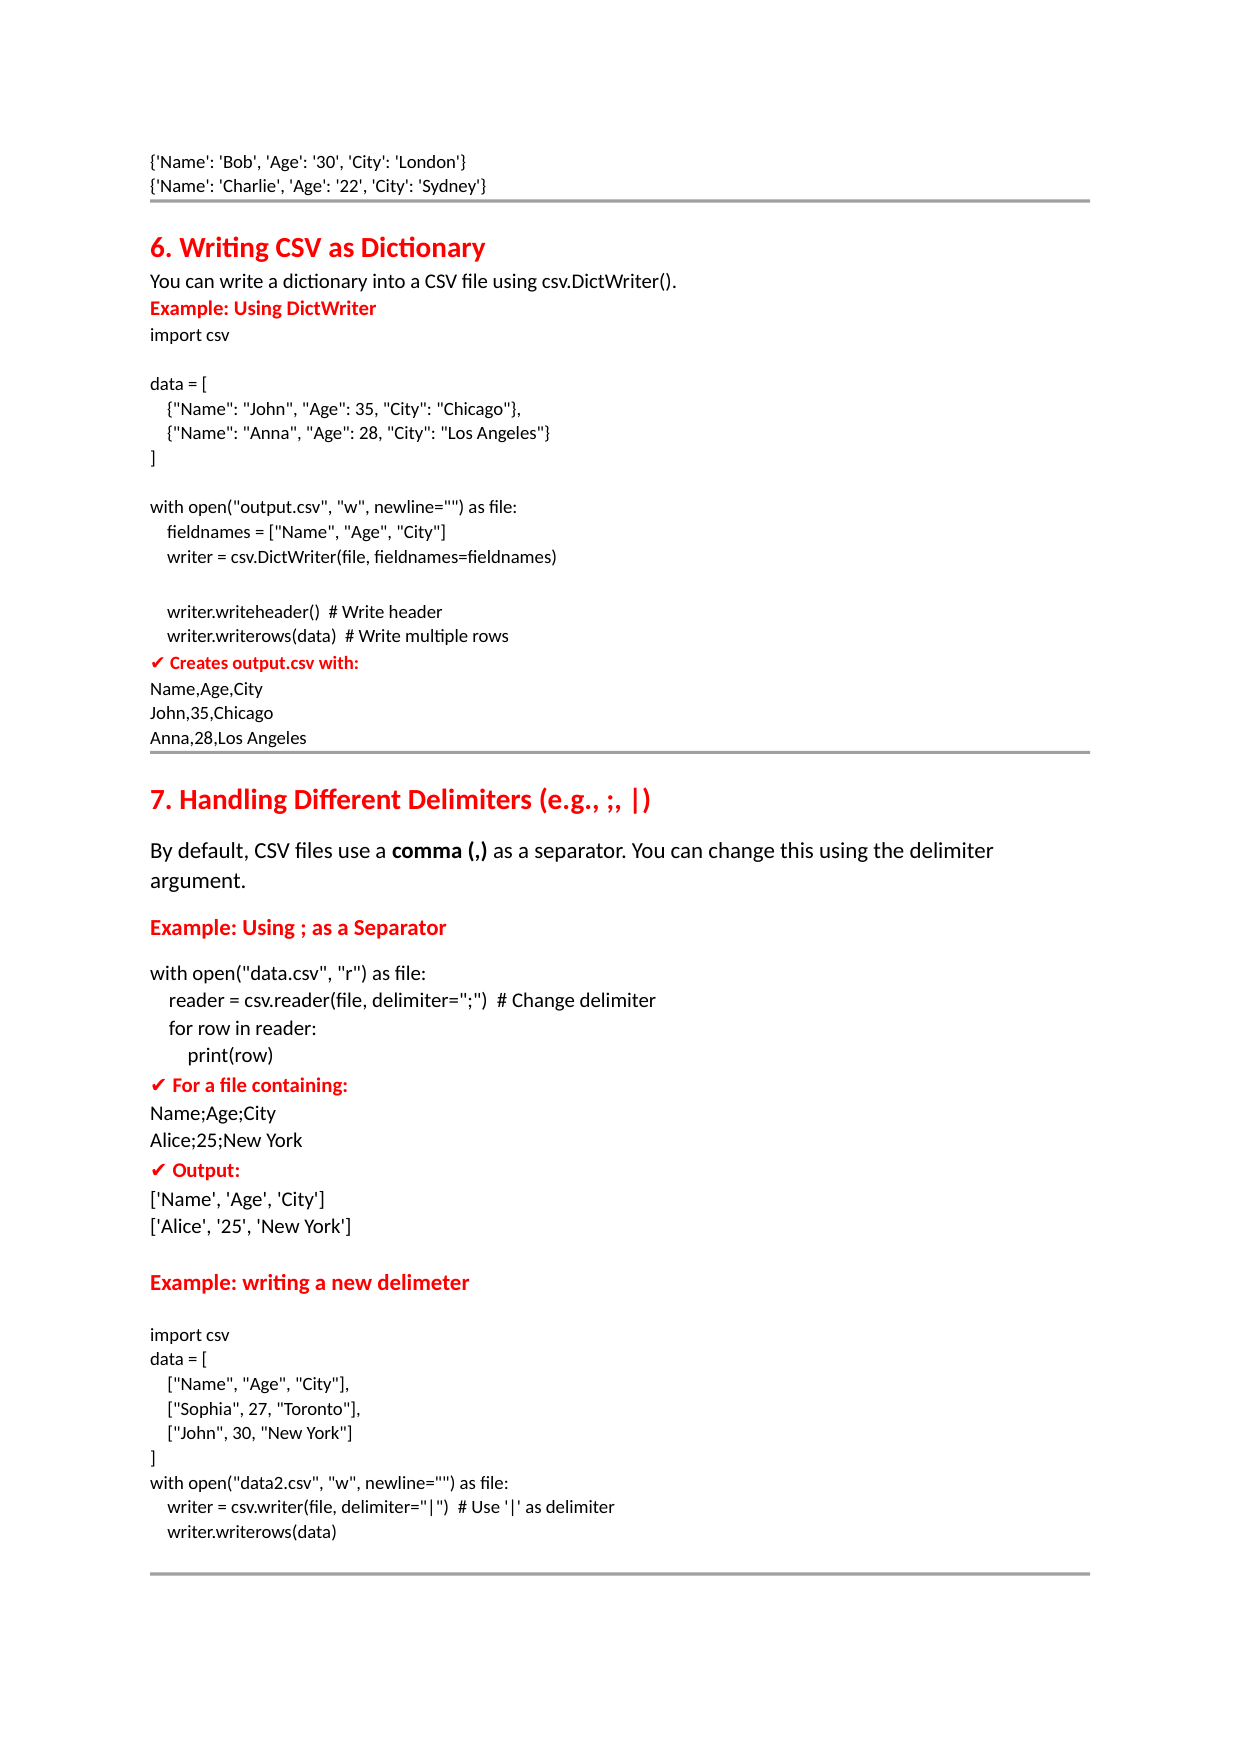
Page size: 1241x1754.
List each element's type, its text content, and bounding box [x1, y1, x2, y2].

text fieldnames = ["Name", "Age", "City"] [150, 520, 1090, 543]
text Anna,28,Los Angeles [150, 726, 1090, 749]
text You can write a dictionary into a CSV file using csv.DictWriter(). [150, 268, 1090, 293]
text ✔ Creates output.csv with: [150, 649, 1090, 675]
text with open("data.csv", "r") as file: [150, 960, 1090, 986]
text for row in reader: [150, 1015, 1090, 1040]
text ✔ For a file containing: [150, 1070, 1090, 1098]
text Example: Using ; as a Separator [150, 913, 1090, 941]
text data = [ [150, 372, 1090, 395]
text writer.writerows(data) # Write multiple rows [150, 624, 1090, 647]
text writer.writerows(data) [150, 1520, 1090, 1543]
text {"Name": "John", "Age": 35, "City": "Chicago"}, [150, 397, 1090, 420]
text writer = csv.writer(file, delimiter="|") # Use '|' as delimiter [150, 1496, 1090, 1518]
text {'Name': 'Bob', 'Age': '30', 'City': 'London'} [150, 150, 1090, 173]
text ["Sophia", 27, "Toronto"], [150, 1397, 1090, 1420]
text ['Name', 'Age', 'City'] [150, 1186, 1090, 1211]
text ] [150, 1446, 1090, 1469]
text Example: writing a new delimeter [150, 1268, 1090, 1296]
text Alice;25;New York [150, 1128, 1090, 1153]
text writer.writeheader() # Write header [150, 600, 1090, 623]
text ✔ Output: [150, 1155, 1090, 1183]
text ["Name", "Age", "City"], [150, 1372, 1090, 1395]
text with open("data2.csv", "w", newline="") as file: [150, 1471, 1090, 1494]
text ['Alice', '25', 'New York'] [150, 1213, 1090, 1238]
text {'Name': 'Charlie', 'Age': '22', 'City': 'Sydney'} [150, 175, 1090, 198]
text data = [ [150, 1347, 1090, 1370]
text ] [150, 446, 1090, 469]
text By default, CSV files use a comma (,) as a separator. You can change this using the delimiter argument. [150, 836, 1090, 894]
text 6. Writing CSV as Dictionary [150, 229, 1090, 265]
text 7. Handling Different Delimiters (e.g., ;, |) [150, 781, 1090, 817]
text writer = csv.DictWriter(file, fieldnames=fieldnames) [150, 545, 1090, 568]
text John,35,Chicago [150, 701, 1090, 724]
text Name;Age;City [150, 1100, 1090, 1126]
text ["John", 30, "New York"] [150, 1422, 1090, 1444]
text import csv [150, 1323, 1090, 1346]
text print(row) [150, 1042, 1090, 1068]
text import csv [150, 323, 1090, 346]
text Name,Age,City [150, 677, 1090, 700]
text {"Name": "Anna", "Age": 28, "City": "Los Angeles"} [150, 422, 1090, 444]
text with open("output.csv", "w", newline="") as file: [150, 496, 1090, 518]
text Example: Using DictWriter [150, 295, 1090, 321]
text reader = csv.reader(file, delimiter=";") # Change delimiter [150, 987, 1090, 1013]
